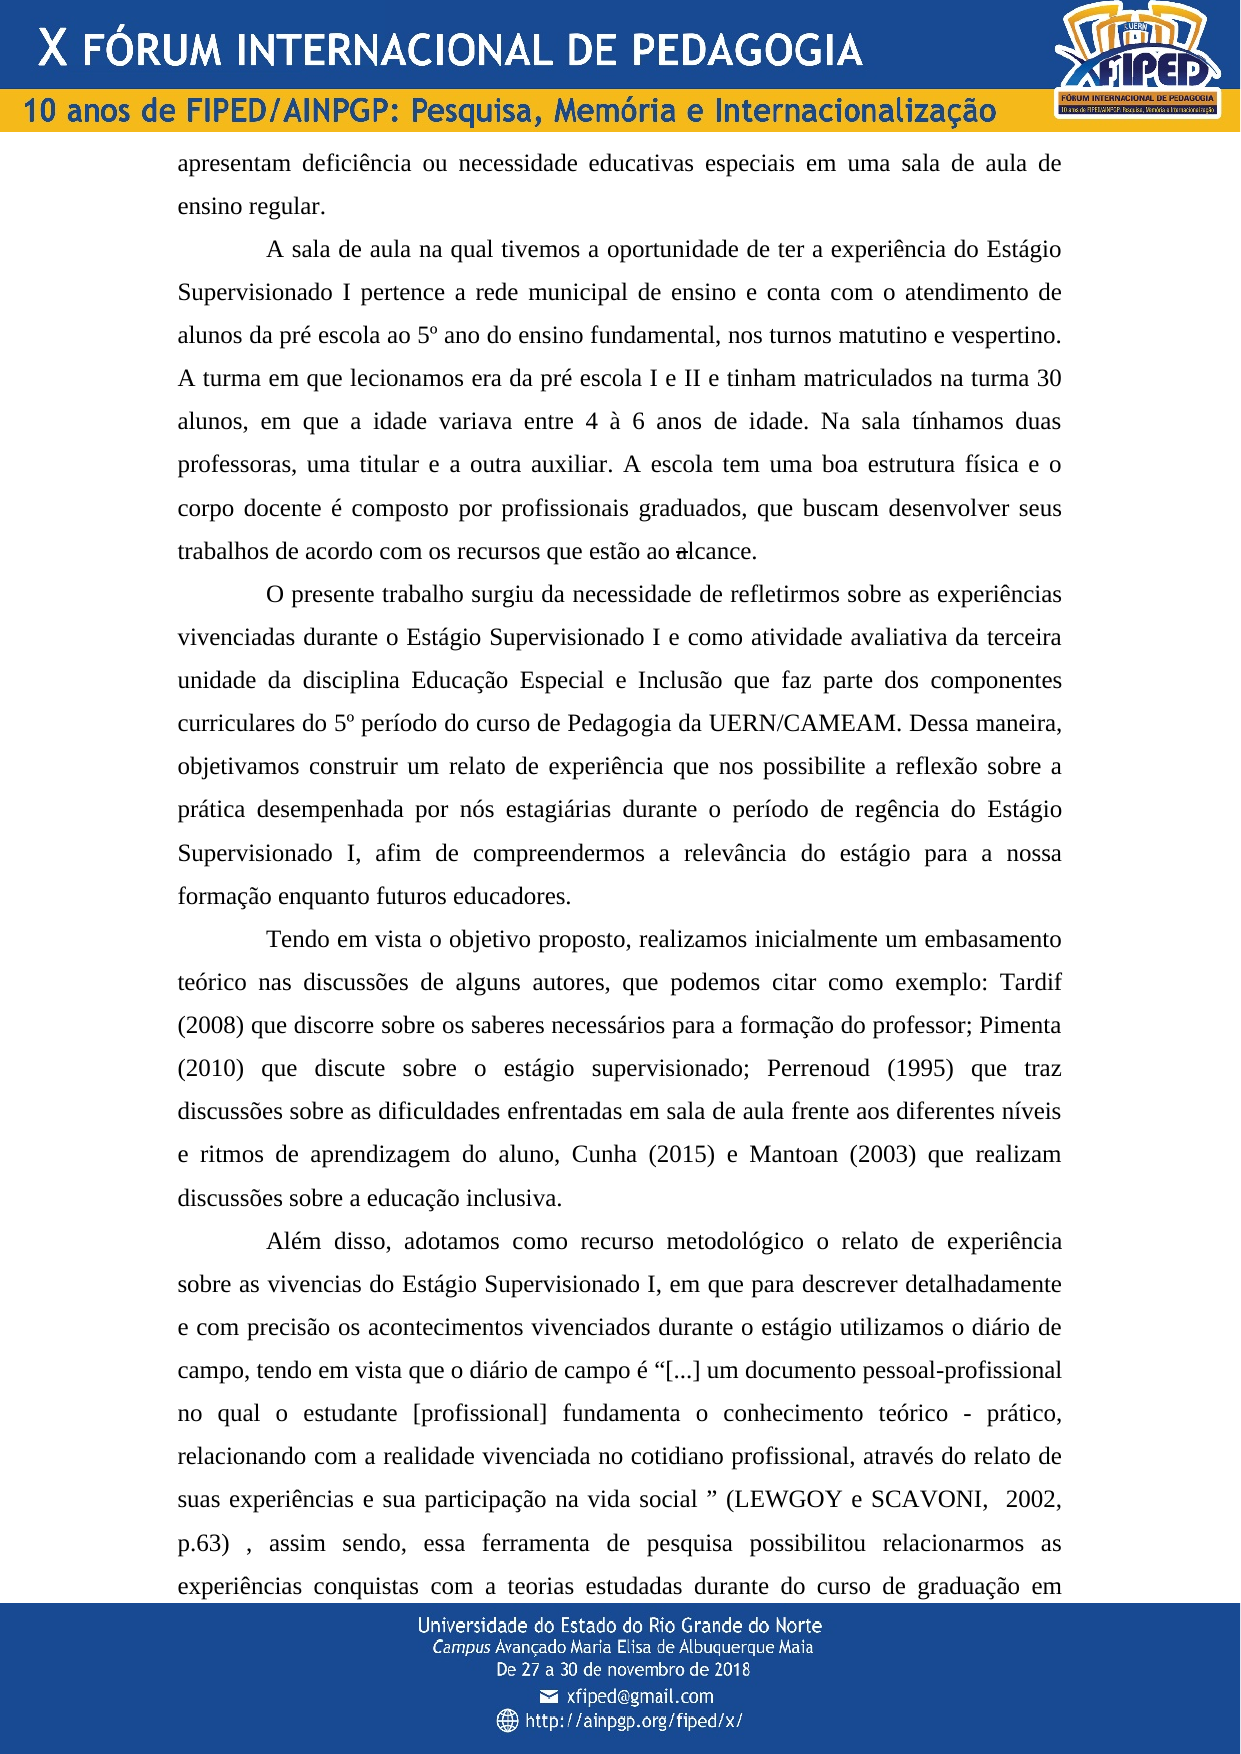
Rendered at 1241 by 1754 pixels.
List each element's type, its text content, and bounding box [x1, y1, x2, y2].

picture [0, 1603, 1241, 1754]
picture [0, 0, 1241, 132]
text A sala de aula na qual tivemos a oportunidade de ter a experiência do Estágio Supervisionado I pertence a rede municipal de ensino e conta com o atendimento de alunos da pré escola ao 5º ano do ensino fundamental, nos turnos matutino e vespertino. A turma em que lecionamos era da pré escola I e II e tinham matriculados na turma 30 alunos, em que a idade variava entre 4 à 6 anos de idade. Na sala tínhamos duas professoras, uma titular e a outra auxiliar. A escola tem uma boa estrutura física e o corpo docente é composto por profissionais graduados, que buscam desenvolver seus trabalhos de acordo com os recursos que estão ao alcance. [177, 234, 1063, 564]
text O presente trabalho surgiu da necessidade de refletirmos sobre as experiências vivenciadas durante o Estágio Supervisionado I e como atividade avaliativa da terceira unidade da disciplina Educação Especial e Inclusão que faz parte dos componentes curriculares do 5º período do curso de Pedagogia da UERN/CAMEAM. Dessa maneira, objetivamos construir um relato de experiência que nos possibilite a reflexão sobre a prática desempenhada por nós estagiárias durante o período de regência do Estágio Supervisionado I, afim de compreendermos a relevância do estágio para a nossa formação enquanto futuros educadores. [177, 579, 1063, 909]
text Tendo em vista o objetivo proposto, realizamos inicialmente um embasamento teórico nas discussões de alguns autores, que podemos citar como exemplo: Tardif (2008) que discorre sobre os saberes necessários para a formação do professor; Pimenta (2010) que discute sobre o estágio supervisionado; Perrenoud (1995) que traz discussões sobre as dificuldades enfrentadas em sala de aula frente aos diferentes níveis e ritmos de aprendizagem do aluno, Cunha (2015) e Mantoan (2003) que realizam discussões sobre a educação inclusiva. [177, 924, 1063, 1211]
